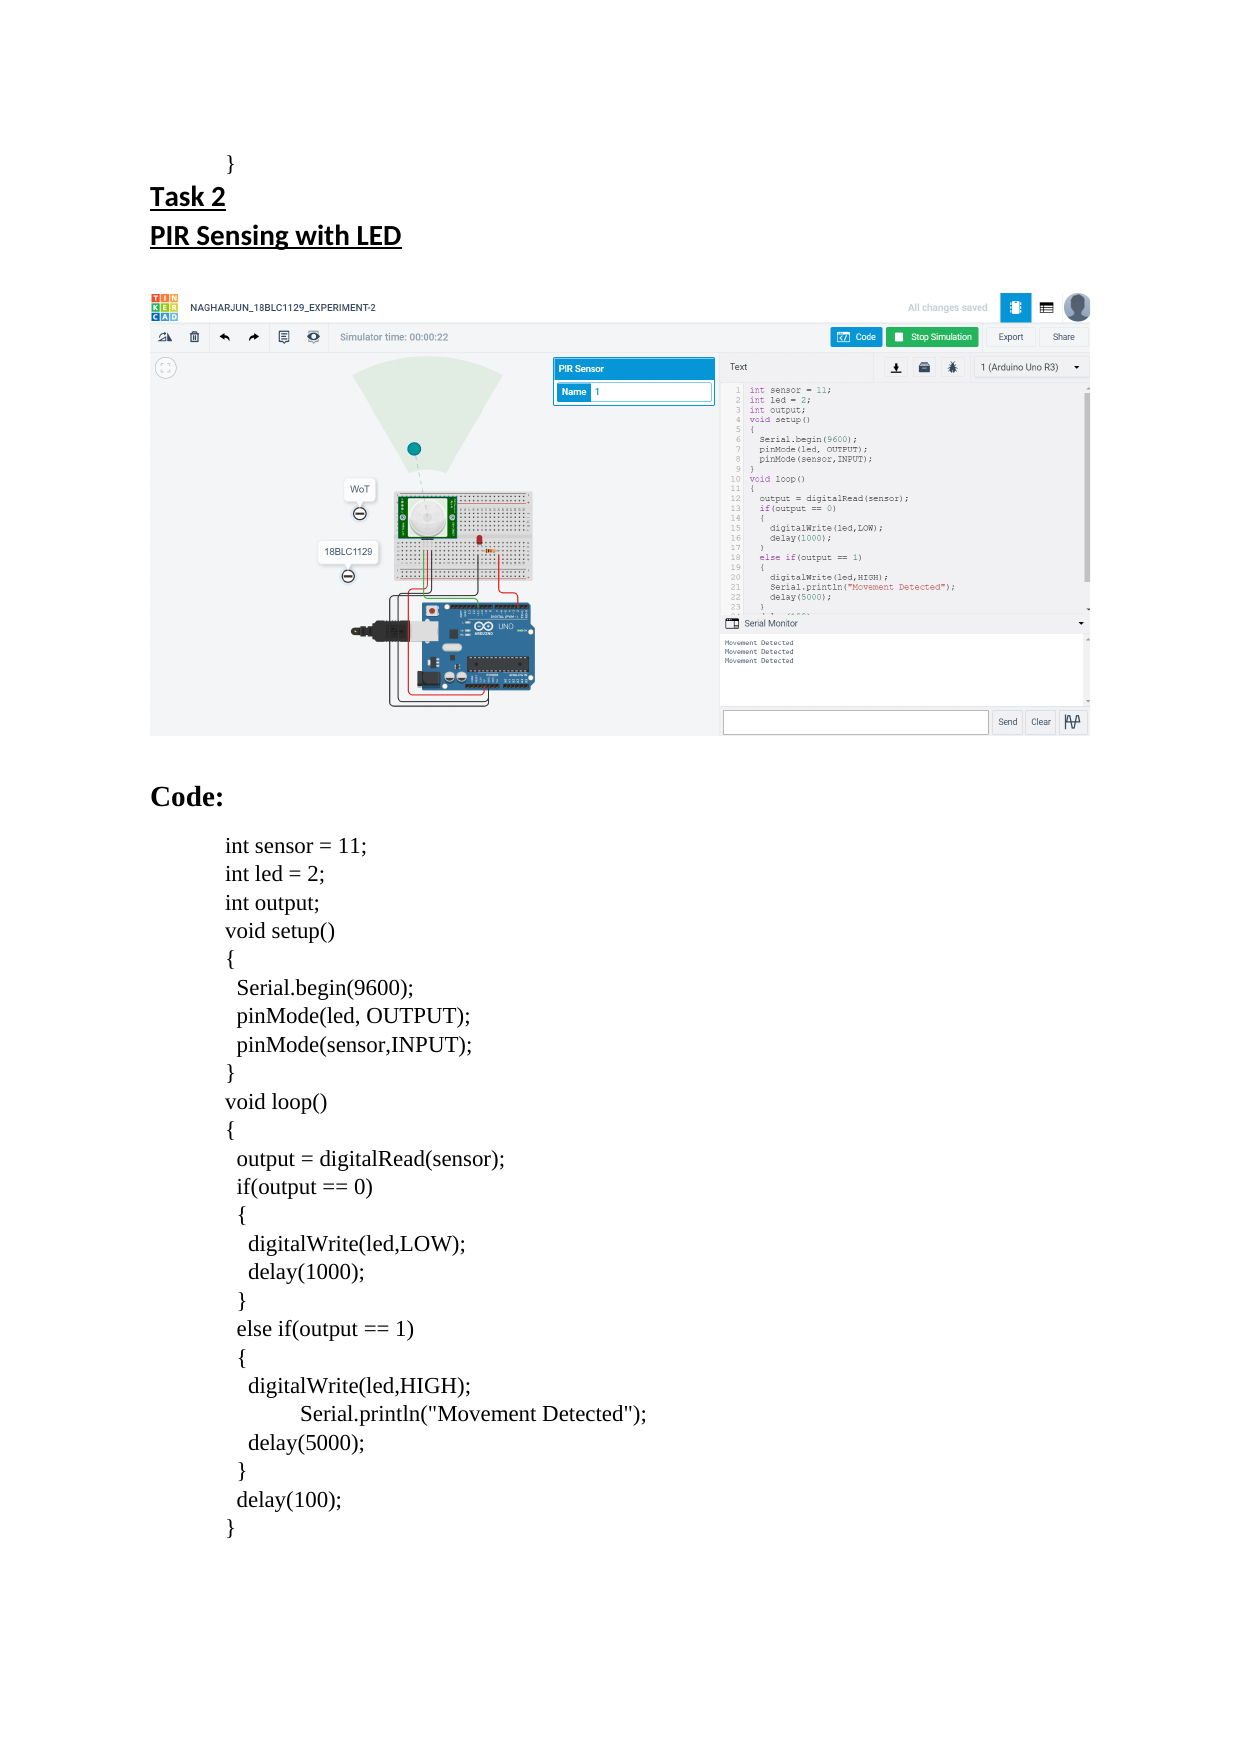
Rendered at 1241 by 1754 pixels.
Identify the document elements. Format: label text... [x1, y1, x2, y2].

picture [150, 293, 1091, 736]
picture [1011, 302, 1021, 313]
text void setup() [225, 917, 1090, 943]
text int led = 2; [225, 860, 1090, 887]
text { [225, 1201, 1090, 1228]
text { [225, 946, 1090, 972]
text } [225, 1059, 1090, 1086]
text digitalWrite(led,LOW); [225, 1230, 1090, 1256]
text digitalWrite(led,HIGH); [225, 1372, 1090, 1398]
text output = digitalRead(sensor); [225, 1144, 1090, 1171]
text delay(5000); [225, 1429, 1090, 1455]
text } [225, 1287, 1090, 1313]
text delay(100); [225, 1486, 1090, 1512]
text int sensor = 11; [225, 832, 1090, 858]
text } [225, 150, 1090, 176]
text { [225, 1116, 1090, 1142]
text else if(output == 1) [225, 1315, 1090, 1342]
text int output; [225, 889, 1090, 915]
text if(output == 0) [225, 1173, 1090, 1199]
text pinMode(led, OUTPUT); [225, 1002, 1090, 1029]
text Serial.begin(9600); [225, 974, 1090, 1000]
text } [225, 1514, 1090, 1541]
text Code: [150, 779, 1090, 812]
text { [225, 1344, 1090, 1370]
text PIR Sensing with LED [150, 217, 1090, 252]
text Serial.println("Movement Detected"); [225, 1401, 1090, 1427]
text void loop() [225, 1088, 1090, 1114]
text delay(1000); [225, 1258, 1090, 1285]
text Task 2 [150, 178, 1090, 214]
text pinMode(sensor,INPUT); [225, 1031, 1090, 1057]
text } [225, 1457, 1090, 1484]
